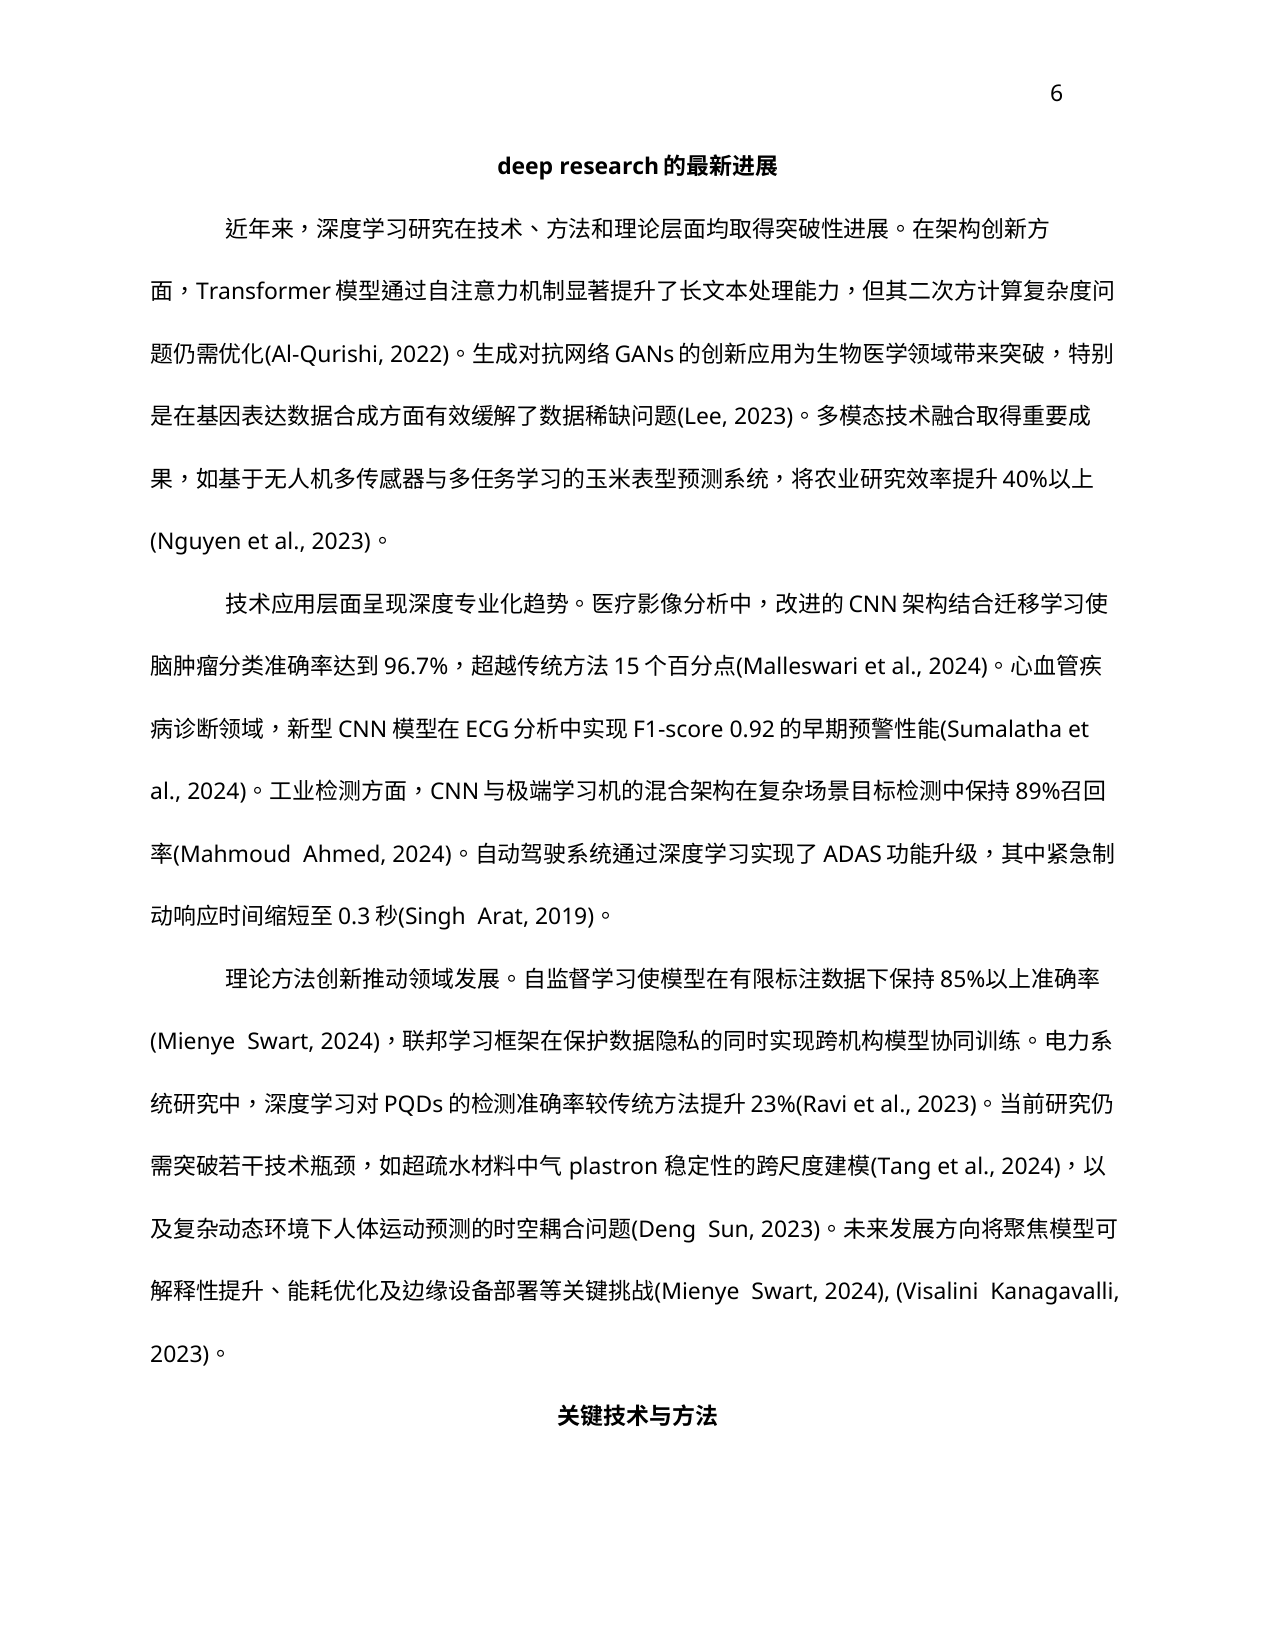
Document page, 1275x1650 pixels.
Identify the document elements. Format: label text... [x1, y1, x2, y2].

text 理论方法创新推动领域发展。自监督学习使模型在有限标注数据下保持85%以上准确率(Mienye Swart, 2024)，联邦学习框架在保护数据隐私的同时实现跨机构模型协同训练。电力系统研究中，深度学习对PQDs的检测准确率较传统方法提升23%(Ravi et al., 2023)。当前研究仍需突破若干技术瓶颈，如超疏水材料中气 plastron 稳定性的跨尺度建模(Tang et al., 2024)，以及复杂动态环境下人体运动预测的时空耦合问题(Deng Sun, 2023)。未来发展方向将聚焦模型可解释性提升、能耗优化及边缘设备部署等关键挑战(Mienye Swart, 2024), (Visalini Kanagavalli, 2023)。 [150, 962, 1125, 1369]
subtitle 关键技术与方法 [150, 1400, 1125, 1431]
text 技术应用层面呈现深度专业化趋势。医疗影像分析中，改进的CNN架构结合迁移学习使脑肿瘤分类准确率达到96.7%，超越传统方法15个百分点(Malleswari et al., 2024)。心血管疾病诊断领域，新型CNN模型在ECG分析中实现F1-score 0.92的早期预警性能(Sumalatha et al., 2024)。工业检测方面，CNN与极端学习机的混合架构在复杂场景目标检测中保持89%召回率(Mahmoud Ahmed, 2024)。自动驾驶系统通过深度学习实现了ADAS功能升级，其中紧急制动响应时间缩短至0.3秒(Singh Arat, 2019)。 [150, 587, 1125, 931]
subtitle deep research的最新进展 [150, 150, 1125, 181]
text 近年来，深度学习研究在技术、方法和理论层面均取得突破性进展。在架构创新方面，Transformer模型通过自注意力机制显著提升了长文本处理能力，但其二次方计算复杂度问题仍需优化(Al-Qurishi, 2022)。生成对抗网络GANs的创新应用为生物医学领域带来突破，特别是在基因表达数据合成方面有效缓解了数据稀缺问题(Lee, 2023)。多模态技术融合取得重要成果，如基于无人机多传感器与多任务学习的玉米表型预测系统，将农业研究效率提升40%以上(Nguyen et al., 2023)。 [150, 212, 1125, 556]
